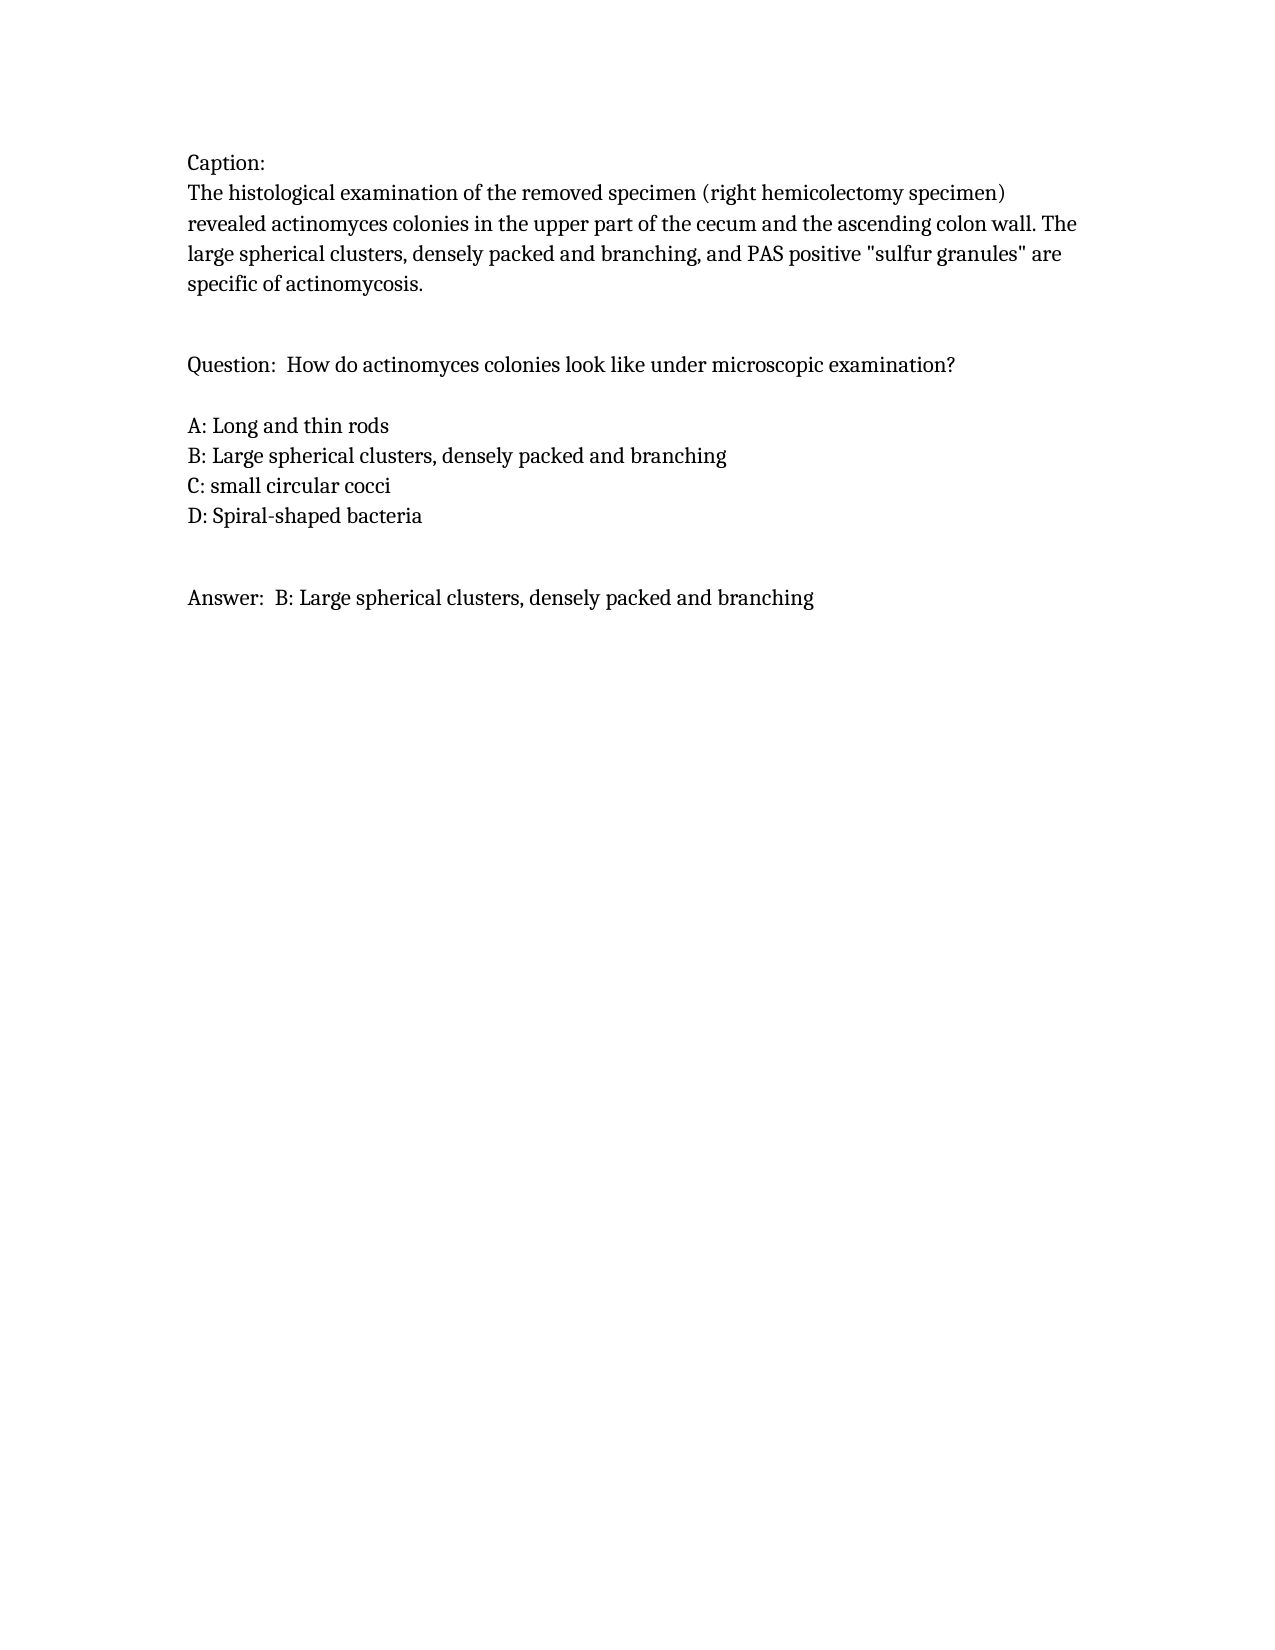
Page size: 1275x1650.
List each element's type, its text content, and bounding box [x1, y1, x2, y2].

text Caption: The histological examination of the removed specimen (right hemicolectomy specimen) revealed actinomyces colonies in the upper part of the cecum and the ascending colon wall. The large spherical clusters, densely packed and branching, and PAS positive "sulfur granules" are specific of actinomycosis. [187, 150, 1087, 327]
text Answer: B: Large spherical clusters, densely packed and branching [187, 584, 1087, 641]
text Question: How do actinomyces colonies look like under microscopic examination? A: Long and thin rods B: Large spherical clusters, densely packed and branching C: small circular cocci D: Spiral-shaped bacteria [187, 352, 1087, 560]
